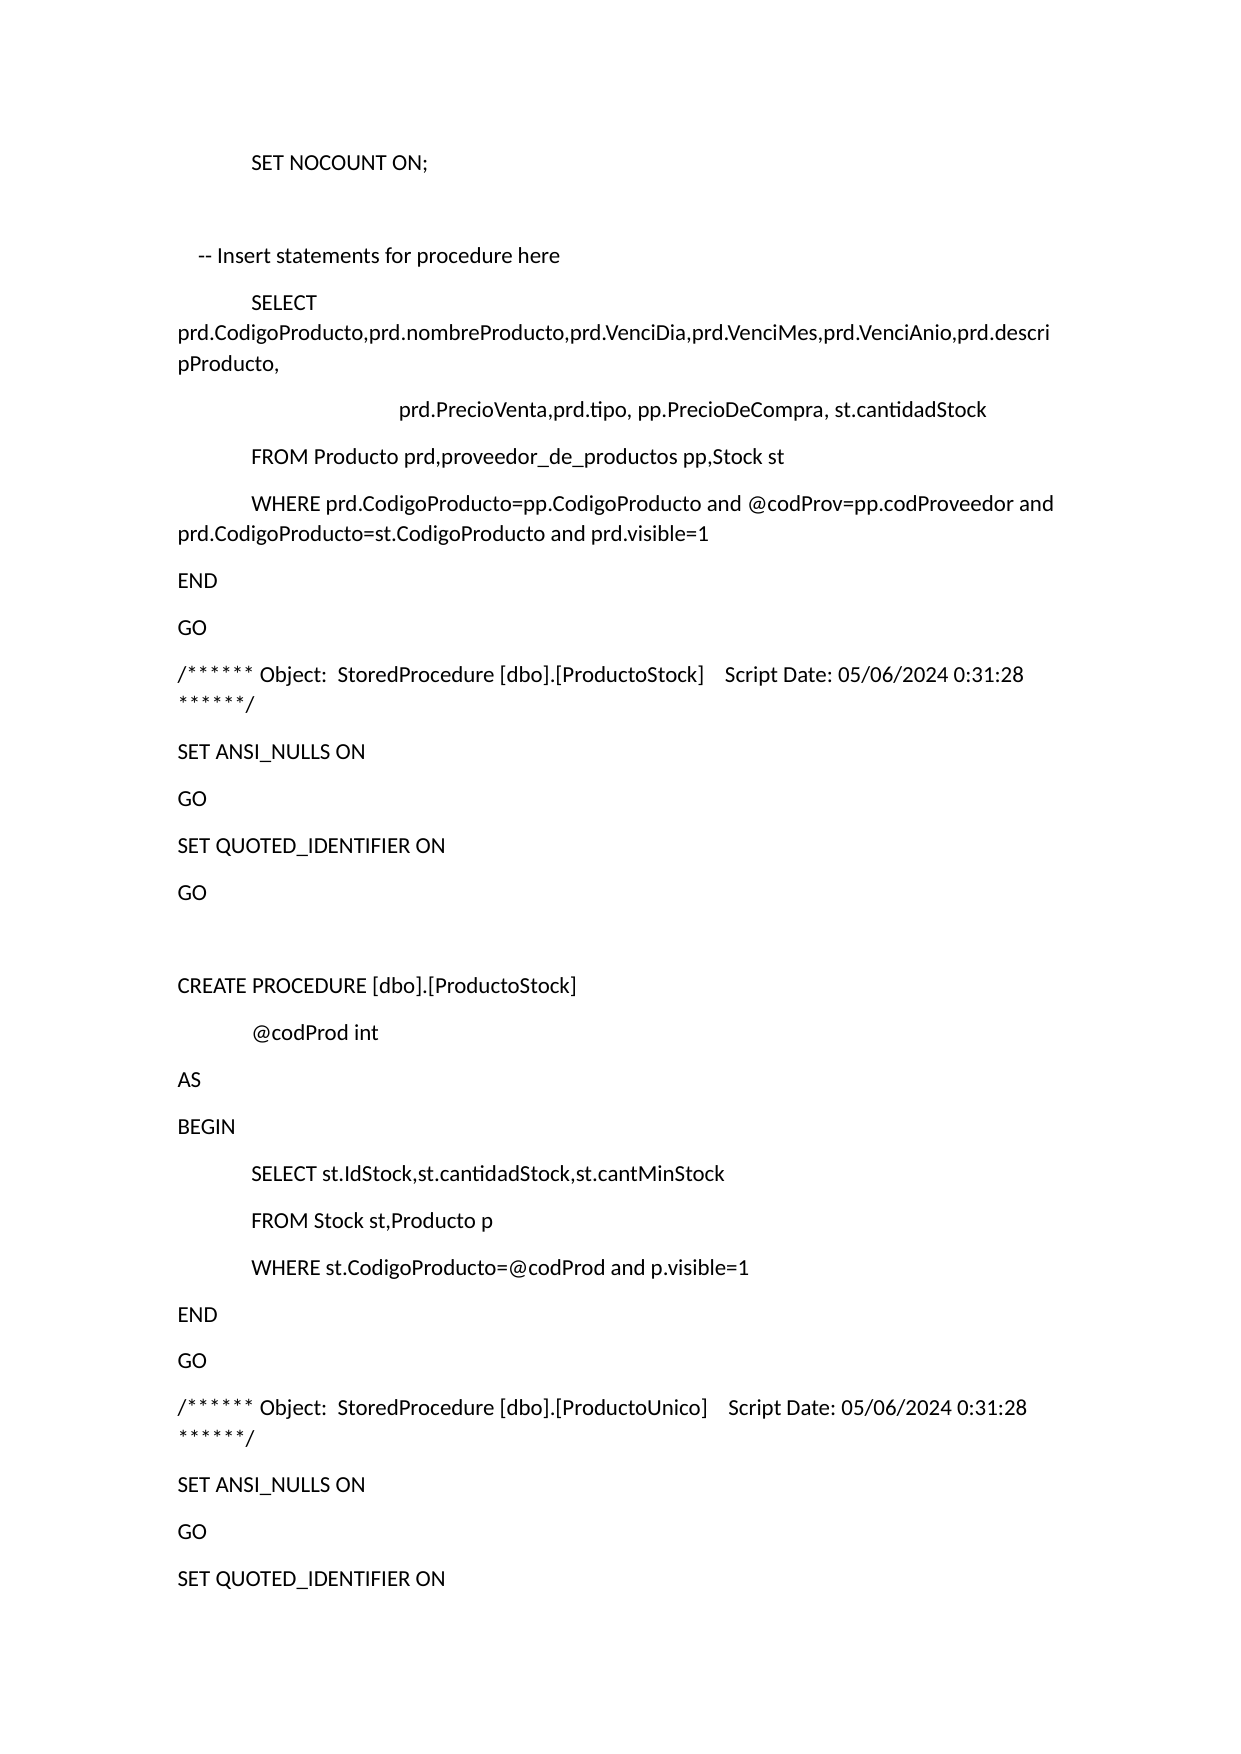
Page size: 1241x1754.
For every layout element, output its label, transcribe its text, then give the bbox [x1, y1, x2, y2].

text AS [177, 1065, 1063, 1093]
text SET ANSI_NULLS ON [177, 1471, 1063, 1498]
text END [177, 1300, 1063, 1328]
text -- Insert statements for procedure here [177, 241, 1063, 269]
text prd.PrecioVenta,prd.tipo, pp.PrecioDeCompra, st.cantidadStock [177, 396, 1063, 423]
text SELECT st.IdStock,st.cantidadStock,st.cantMinStock [177, 1159, 1063, 1187]
text WHERE st.CodigoProducto=@codProd and p.visible=1 [177, 1253, 1063, 1281]
text GO [177, 1347, 1063, 1374]
text END [177, 566, 1063, 594]
text /****** Object: StoredProcedure [dbo].[ProductoStock] Script Date: 05/06/2024 0:31:28 ******/ [177, 660, 1063, 718]
text SELECT prd.CodigoProducto,prd.nombreProducto,prd.VenciDia,prd.VenciMes,prd.VenciAnio,prd.descripProducto, [177, 288, 1063, 377]
text WHERE prd.CodigoProducto=pp.CodigoProducto and @codProv=pp.codProveedor and prd.CodigoProducto=st.CodigoProducto and prd.visible=1 [177, 489, 1063, 547]
text FROM Producto prd,proveedor_de_productos pp,Stock st [177, 442, 1063, 470]
text GO [177, 878, 1063, 906]
text GO [177, 1517, 1063, 1545]
text /****** Object: StoredProcedure [dbo].[ProductoUnico] Script Date: 05/06/2024 0:31:28 ******/ [177, 1393, 1063, 1452]
text SET QUOTED_IDENTIFIER ON [177, 1564, 1063, 1592]
text @codProd int [177, 1018, 1063, 1046]
text CREATE PROCEDURE [dbo].[ProductoStock] [177, 972, 1063, 999]
text FROM Stock st,Producto p [177, 1206, 1063, 1234]
text GO [177, 784, 1063, 812]
text BEGIN [177, 1112, 1063, 1140]
text SET ANSI_NULLS ON [177, 737, 1063, 765]
text SET QUOTED_IDENTIFIER ON [177, 831, 1063, 859]
text SET NOCOUNT ON; [177, 148, 1063, 176]
text GO [177, 613, 1063, 641]
